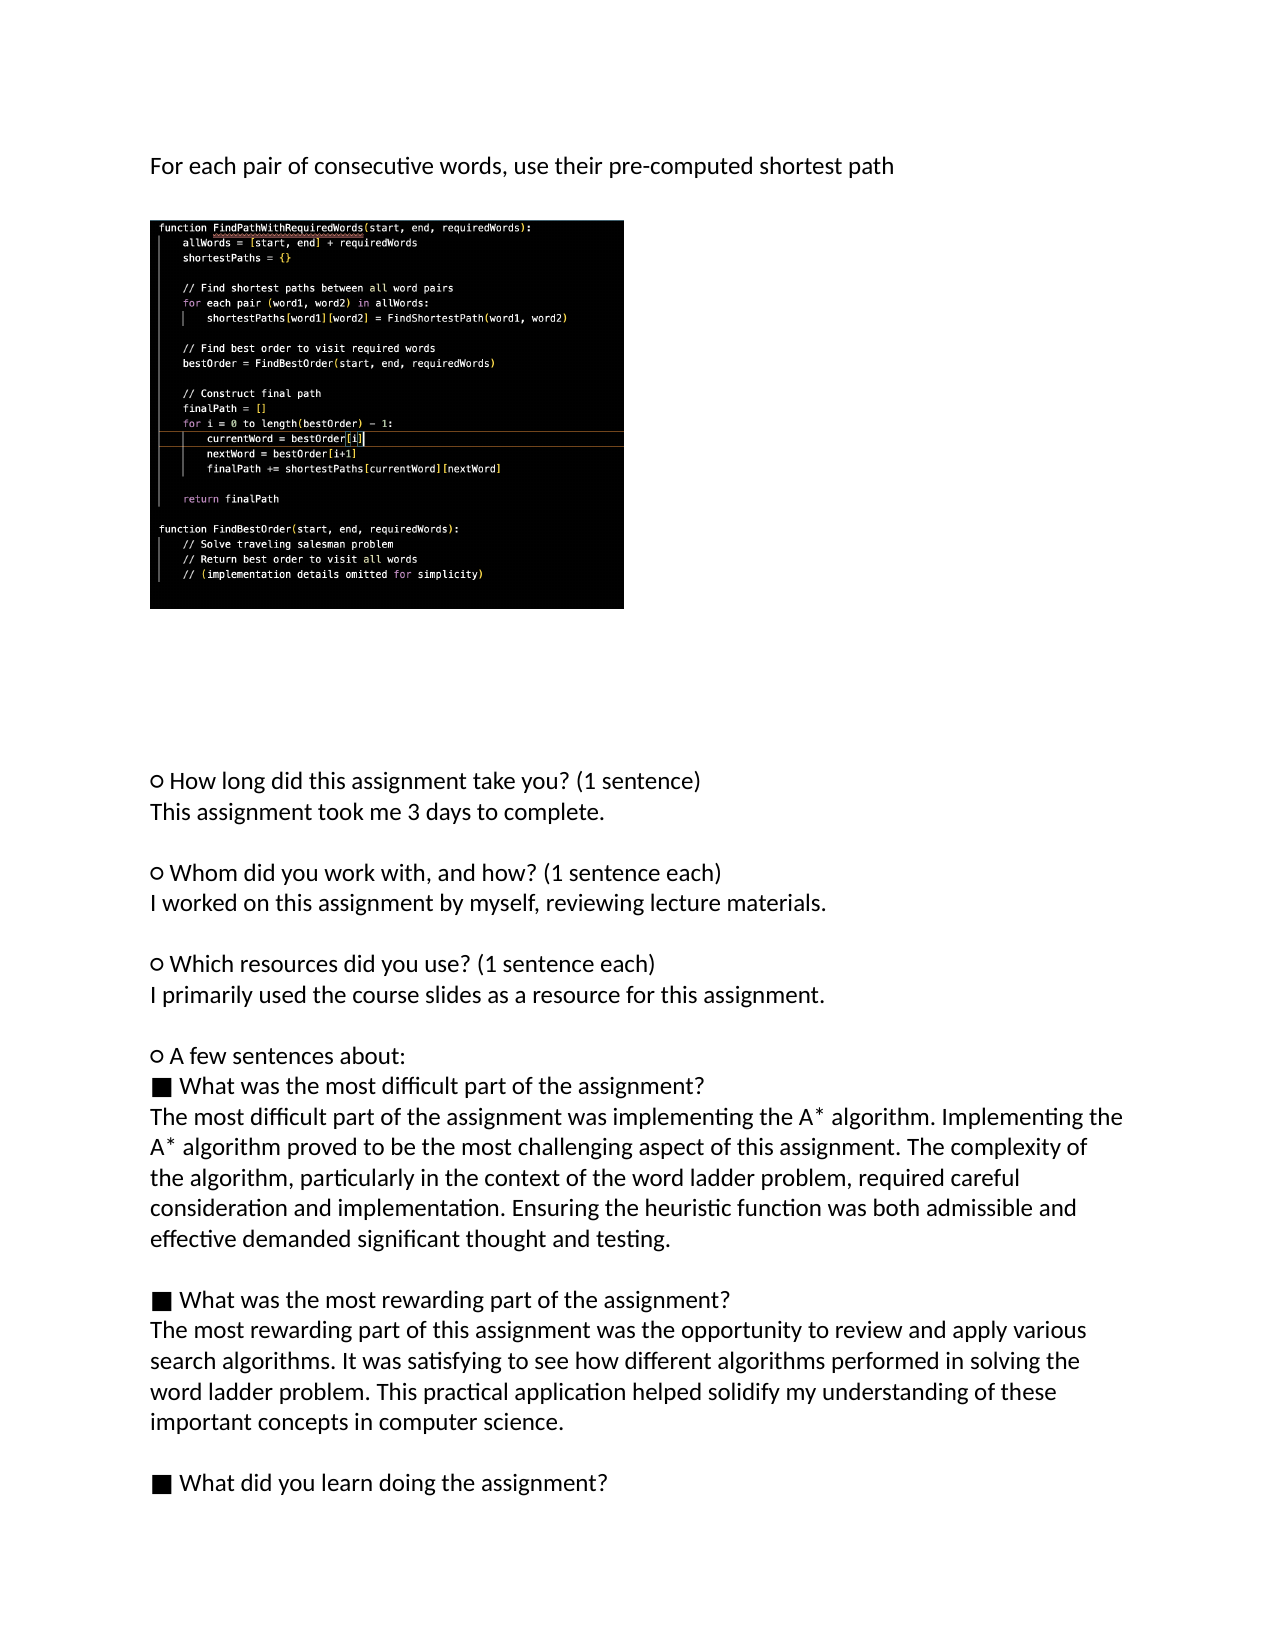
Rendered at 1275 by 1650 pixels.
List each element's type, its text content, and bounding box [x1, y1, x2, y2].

text ○ How long did this assignment take you? (1 sentence) [150, 765, 1125, 796]
text ■ What was the most difficult part of the assignment? [150, 1070, 1125, 1101]
text The most rewarding part of this assignment was the opportunity to review and apply various search algorithms. It was satisfying to see how different algorithms performed in solving the word ladder problem. This practical application helped solidify my understanding of these important concepts in computer science. [150, 1314, 1125, 1437]
text ■ What was the most rewarding part of the assignment? [150, 1284, 1125, 1314]
text For each pair of consecutive words, use their pre-computed shortest path [150, 150, 1125, 181]
text The most difficult part of the assignment was implementing the A* algorithm. Implementing the A* algorithm proved to be the most challenging aspect of this assignment. The complexity of the algorithm, particularly in the context of the word ladder problem, required careful consideration and implementation. Ensuring the heuristic function was both admissible and effective demanded significant thought and testing. [150, 1101, 1125, 1253]
text ■ What did you learn doing the assignment? [150, 1467, 1125, 1498]
text ○ Which resources did you use? (1 sentence each) [150, 948, 1125, 979]
text I worked on this assignment by myself, reviewing lecture materials. [150, 887, 1125, 918]
text This assignment took me 3 days to complete. [150, 796, 1125, 826]
text I primarily used the course slides as a resource for this assignment. [150, 979, 1125, 1009]
text ○ Whom did you work with, and how? (1 sentence each) [150, 857, 1125, 887]
picture [150, 220, 624, 609]
text ○ A few sentences about: [150, 1040, 1125, 1070]
